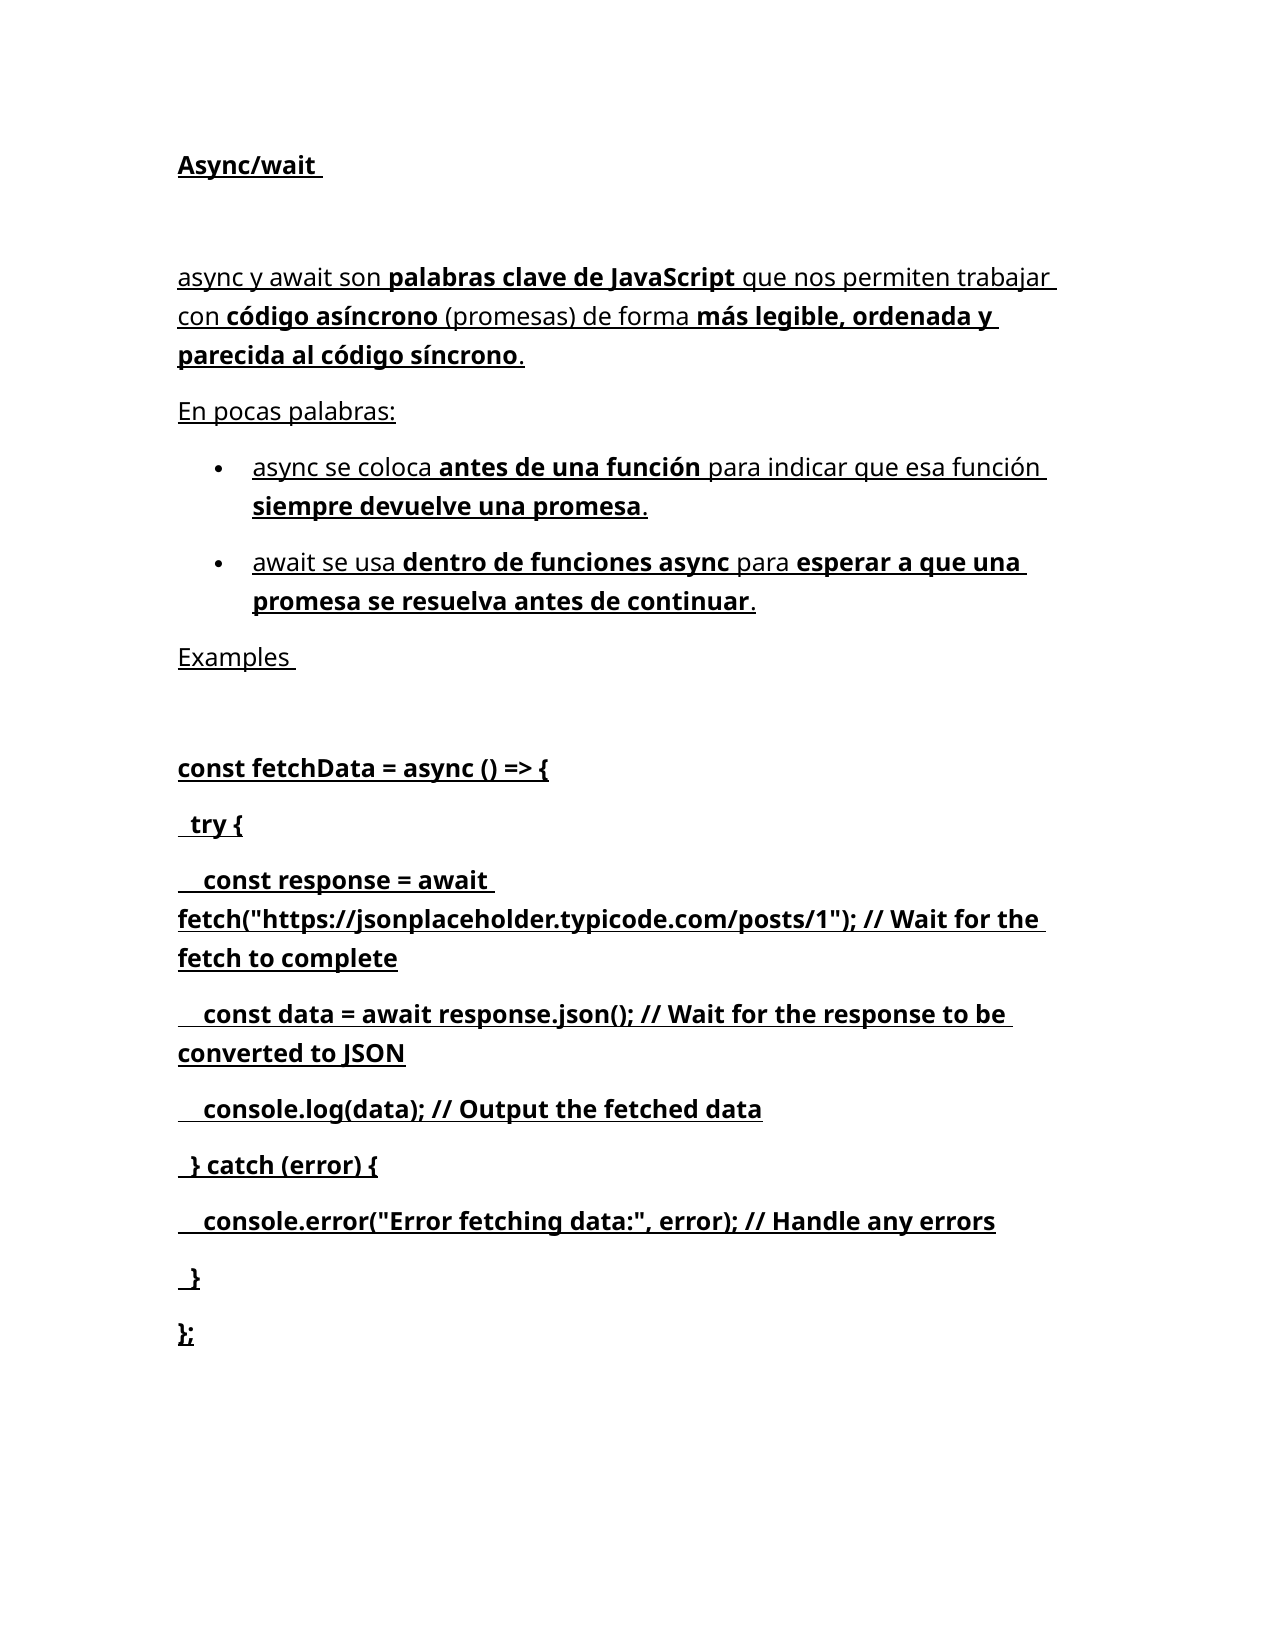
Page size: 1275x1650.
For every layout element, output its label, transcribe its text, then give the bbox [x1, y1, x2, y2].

list await se usa dentro de funciones async para esperar a que una promesa se resuelva antes de continuar. [215, 544, 1098, 617]
list async se coloca antes de una función para indicar que esa función siempre devuelve una promesa. [215, 449, 1098, 522]
text console.error("Error fetching data:", error); // Handle any errors [177, 1203, 1098, 1237]
text Examples [177, 639, 1098, 673]
text En pocas palabras: [177, 393, 1098, 427]
text try { [177, 807, 1098, 841]
text }; [177, 1315, 1098, 1349]
text const data = await response.json(); // Wait for the response to be converted to JSON [177, 997, 1098, 1070]
text const fetchData = async () => { [177, 751, 1098, 785]
text console.log(data); // Output the fetched data [177, 1092, 1098, 1126]
text } [177, 1259, 1098, 1293]
text const response = await fetch("https://jsonplaceholder.typicode.com/posts/1"); // Wait for the fetch to complete [177, 863, 1098, 975]
text } catch (error) { [177, 1148, 1098, 1182]
text async y await son palabras clave de JavaScript que nos permiten trabajar con código asíncrono (promesas) de forma más legible, ordenada y parecida al código síncrono. [177, 259, 1098, 372]
text Async/wait [177, 148, 1098, 182]
